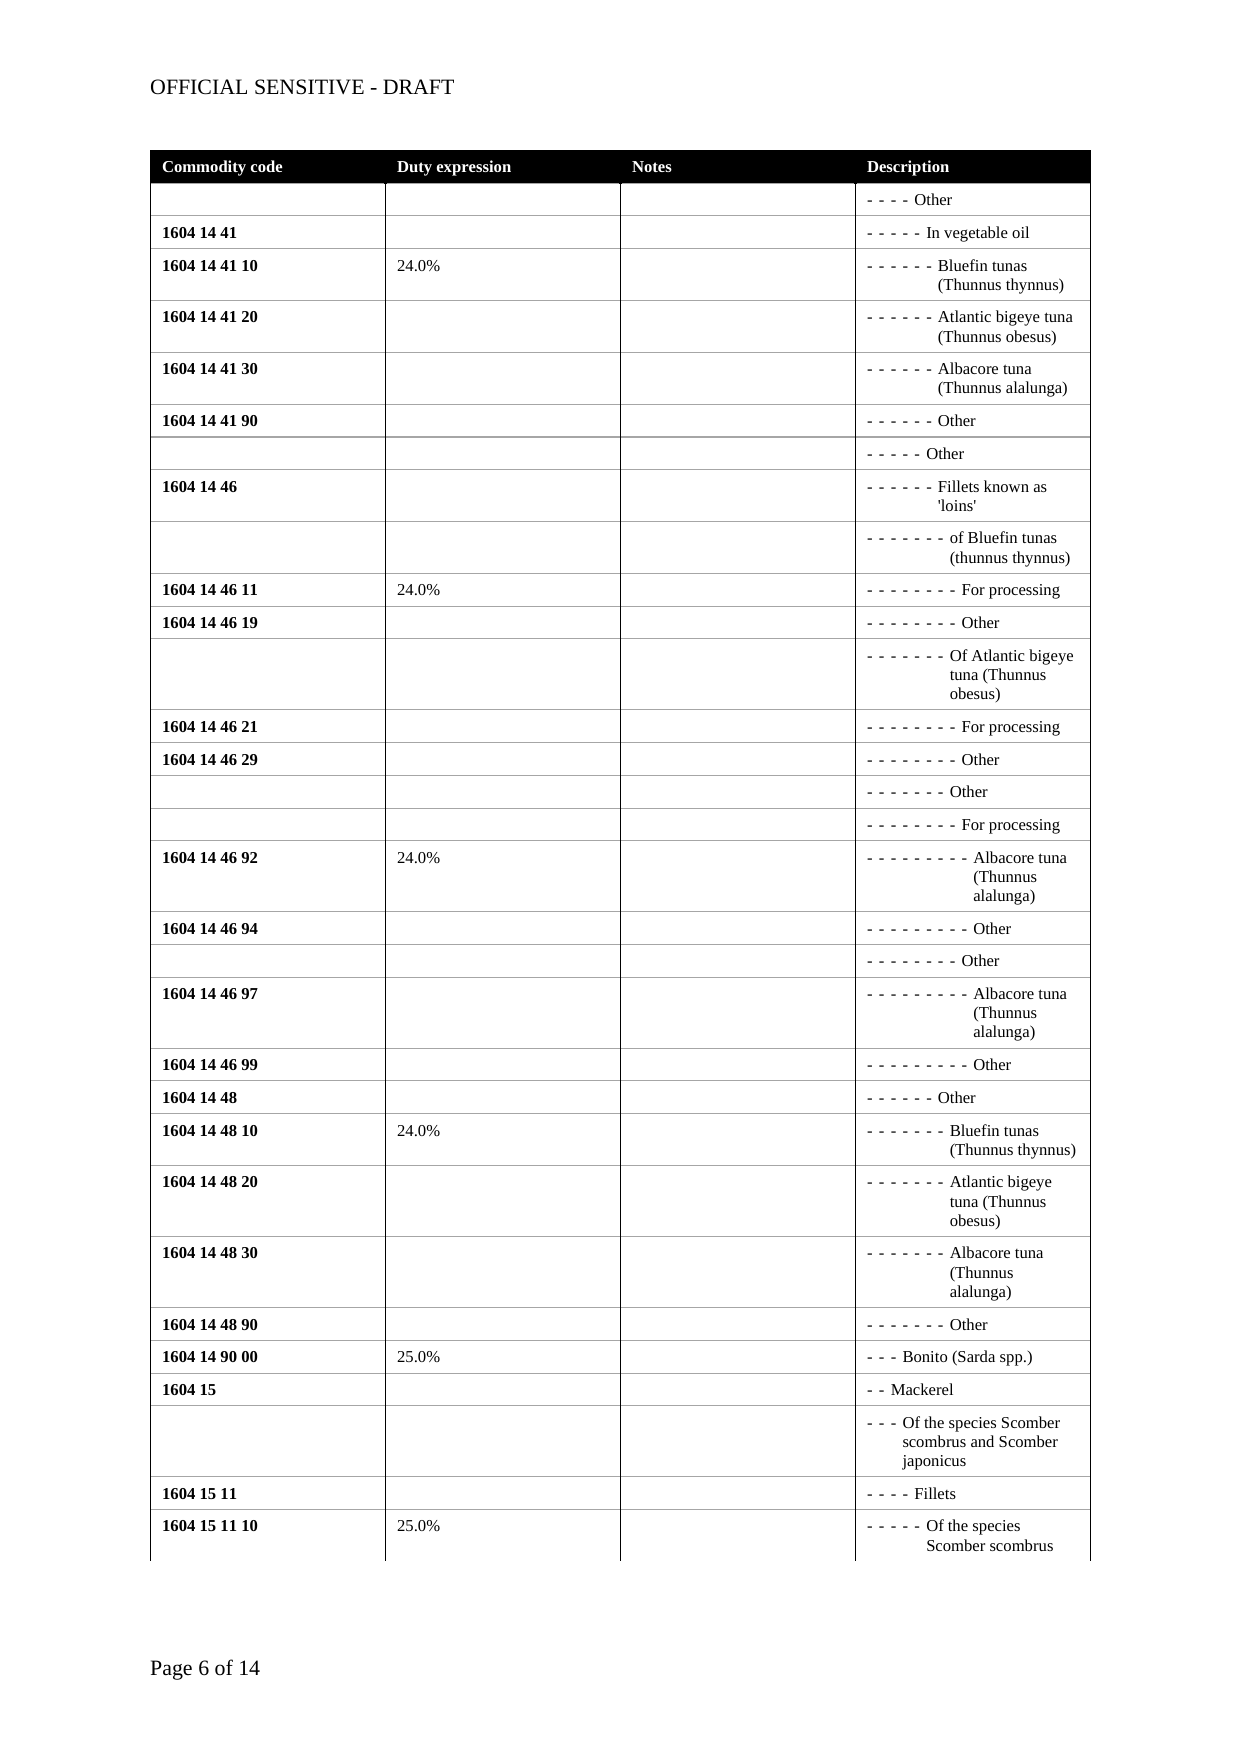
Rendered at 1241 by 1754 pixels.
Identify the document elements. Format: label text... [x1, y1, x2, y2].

table_cell - - - - - - - - For processing [856, 809, 1090, 840]
table_cell [621, 249, 855, 300]
table_cell - - - - - - Other [856, 405, 1090, 436]
table_cell - - - - - - - Albacore tuna (Thunnus alalunga) [856, 1237, 1090, 1307]
table_cell 1604 14 90 00 [151, 1341, 385, 1372]
table_cell 25.0% [386, 1341, 620, 1372]
table_cell 24.0% [386, 841, 620, 911]
table_cell [621, 1341, 855, 1372]
table_cell [386, 1081, 620, 1113]
table_cell - - - - - - - Other [856, 776, 1090, 807]
table_cell [151, 184, 385, 215]
table_cell [386, 1049, 620, 1080]
table_cell [386, 743, 620, 775]
table_cell - - - - - - - - - Other [856, 912, 1090, 944]
table_cell 1604 14 46 97 [151, 978, 385, 1048]
table_cell [386, 978, 620, 1048]
table_cell [386, 1237, 620, 1307]
table_cell [621, 945, 855, 977]
table_cell [386, 216, 620, 248]
table_cell 1604 14 46 99 [151, 1049, 385, 1080]
table_cell [151, 809, 385, 840]
table_cell - - - - - - Other [856, 1081, 1090, 1113]
table_cell [621, 1166, 855, 1236]
table_cell - - - - Fillets [856, 1477, 1090, 1509]
table_cell - - - - - - - Atlantic bigeye tuna (Thunnus obesus) [856, 1166, 1090, 1236]
table_cell [386, 1166, 620, 1236]
table_cell 1604 14 46 29 [151, 743, 385, 775]
table_header Commodity code [151, 151, 384, 183]
table_cell 24.0% [386, 574, 620, 606]
table_cell - - - - - - - - - Other [856, 1049, 1090, 1080]
table_cell 1604 14 46 19 [151, 607, 385, 638]
table_cell - - - - - - - - For processing [856, 710, 1090, 742]
table_cell [621, 470, 855, 521]
table_cell - - - Bonito (Sarda spp.) [856, 1341, 1090, 1372]
table_cell [621, 1308, 855, 1340]
table_cell [621, 1510, 855, 1561]
table_cell [151, 776, 385, 807]
table_cell [621, 841, 855, 911]
table_cell [386, 522, 620, 573]
table_cell 1604 14 46 21 [151, 710, 385, 742]
table_cell - - - - - - - Bluefin tunas (Thunnus thynnus) [856, 1114, 1090, 1165]
table_cell 1604 14 48 20 [151, 1166, 385, 1236]
table_cell - - - - - Other [856, 438, 1090, 469]
table_cell - - - - - - - - - Albacore tuna (Thunnus alalunga) [856, 978, 1090, 1048]
table_cell 1604 14 48 10 [151, 1114, 385, 1165]
table_cell [151, 639, 385, 709]
table_cell [151, 438, 385, 469]
table_cell [621, 353, 855, 404]
table_cell 1604 14 41 10 [151, 249, 385, 300]
table_cell [621, 574, 855, 606]
table_cell [386, 438, 620, 469]
table_cell 1604 14 48 30 [151, 1237, 385, 1307]
table_cell - - - - - - - Other [856, 1308, 1090, 1340]
table_cell 25.0% [386, 1510, 620, 1561]
table_cell - - - - - - - - Other [856, 743, 1090, 775]
table_cell 1604 14 46 92 [151, 841, 385, 911]
table_cell [621, 710, 855, 742]
table_cell [621, 978, 855, 1048]
table_header Duty expression [387, 151, 619, 183]
table_cell [621, 809, 855, 840]
table_cell - - - - - - - - Other [856, 607, 1090, 638]
table_cell 1604 15 11 [151, 1477, 385, 1509]
table_cell [151, 945, 385, 977]
table_cell [386, 607, 620, 638]
table_cell 1604 14 46 11 [151, 574, 385, 606]
table_cell [621, 912, 855, 944]
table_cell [856, 1510, 1090, 1561]
table_cell - - - Of the species Scomber scombrus and Scomber japonicus [856, 1406, 1090, 1476]
table_cell [386, 912, 620, 944]
table_cell [621, 1081, 855, 1113]
table_cell - - - - - - Fillets known as 'loins' [856, 470, 1090, 521]
table_cell [386, 945, 620, 977]
table_cell - - - - Other [856, 184, 1090, 215]
table_cell [621, 216, 855, 248]
table_cell [386, 301, 620, 352]
table_cell 24.0% [386, 249, 620, 300]
table_cell [386, 710, 620, 742]
table_cell [621, 438, 855, 469]
table_cell 1604 15 [151, 1374, 385, 1405]
table_cell - - - - - - Albacore tuna (Thunnus alalunga) [856, 353, 1090, 404]
table_cell 1604 14 48 90 [151, 1308, 385, 1340]
table_cell [621, 776, 855, 807]
table_cell - - - - - - Atlantic bigeye tuna (Thunnus obesus) [856, 301, 1090, 352]
table_cell [621, 607, 855, 638]
table_cell [621, 639, 855, 709]
table_cell [386, 639, 620, 709]
table_cell [386, 353, 620, 404]
table_cell [621, 1049, 855, 1080]
table_cell [621, 1114, 855, 1165]
table_header Notes [622, 151, 854, 183]
table_cell [621, 184, 855, 215]
table_cell - - - - - - - Of Atlantic bigeye tuna (Thunnus obesus) [856, 639, 1090, 709]
table_cell [621, 1374, 855, 1405]
table_cell [621, 1406, 855, 1476]
table_cell [621, 743, 855, 775]
table_cell [621, 301, 855, 352]
table_cell [621, 1237, 855, 1307]
table_cell [621, 405, 855, 436]
table_header Description [857, 151, 1090, 183]
table_cell 1604 14 46 94 [151, 912, 385, 944]
table_cell - - - - - In vegetable oil [856, 216, 1090, 248]
table_cell [386, 1406, 620, 1476]
table_cell [386, 776, 620, 807]
table_cell [386, 1477, 620, 1509]
table_cell [386, 405, 620, 436]
table_cell - - - - - - - - For processing [856, 574, 1090, 606]
table_cell 1604 14 41 [151, 216, 385, 248]
table_cell 1604 14 41 90 [151, 405, 385, 436]
table_cell 1604 15 11 10 [151, 1510, 385, 1561]
table_cell 1604 14 48 [151, 1081, 385, 1113]
table_cell [386, 809, 620, 840]
table_cell - - - - - - - - - Albacore tuna (Thunnus alalunga) [856, 841, 1090, 911]
table_cell [151, 522, 385, 573]
table_cell 1604 14 46 [151, 470, 385, 521]
table_cell - - Mackerel [856, 1374, 1090, 1405]
table_cell [386, 1308, 620, 1340]
table_cell 1604 14 41 30 [151, 353, 385, 404]
table_cell [386, 1374, 620, 1405]
table_cell - - - - - - - - Other [856, 945, 1090, 977]
table_cell [386, 470, 620, 521]
table_cell [621, 1477, 855, 1509]
table_cell [151, 1406, 385, 1476]
table_cell 1604 14 41 20 [151, 301, 385, 352]
table_cell - - - - - - Bluefin tunas (Thunnus thynnus) [856, 249, 1090, 300]
table_cell 24.0% [386, 1114, 620, 1165]
table_cell [386, 184, 620, 215]
table_cell [621, 522, 855, 573]
table_cell - - - - - - - of Bluefin tunas (thunnus thynnus) [856, 522, 1090, 573]
